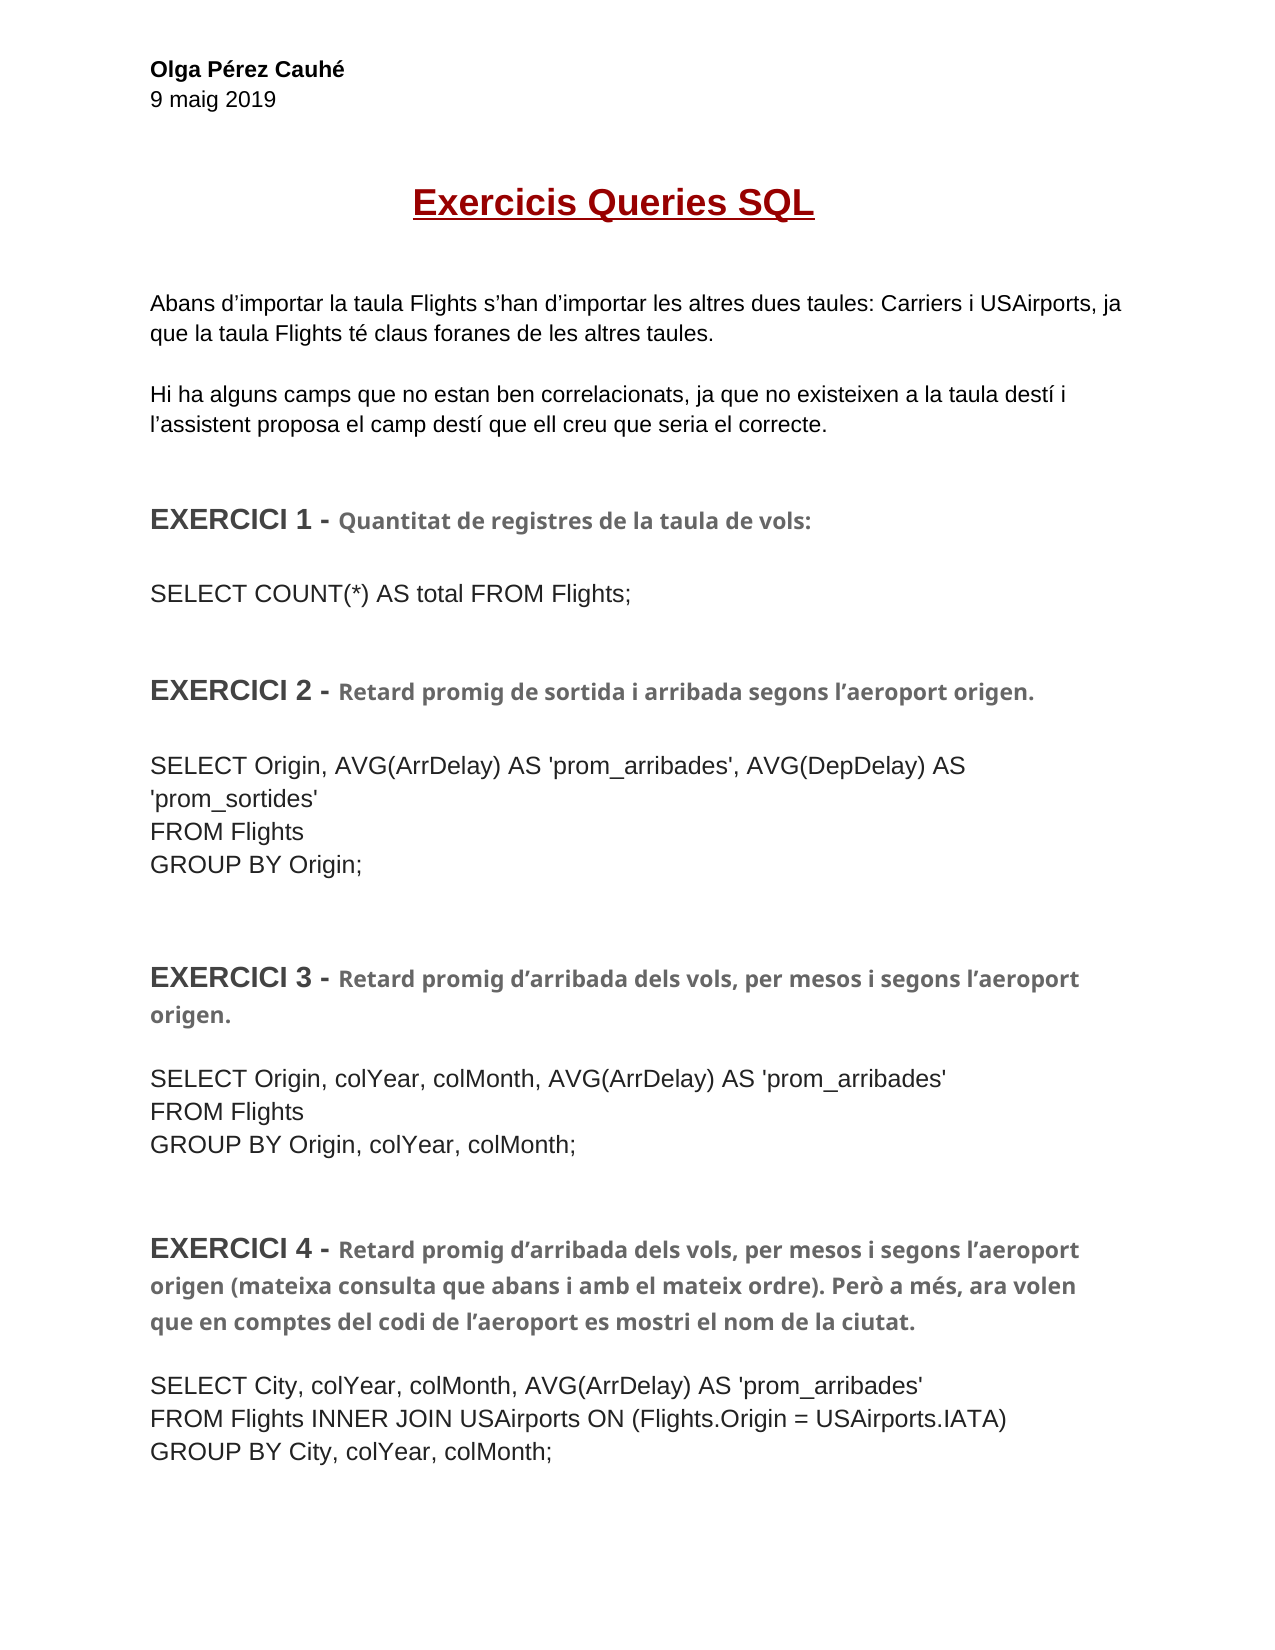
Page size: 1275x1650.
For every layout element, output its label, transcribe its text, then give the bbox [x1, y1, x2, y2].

text EXERCICI 1 - Quantitat de registres de la taula de vols: [150, 502, 1125, 536]
text Exercicis Queries SQL [150, 180, 1125, 223]
text SELECT Origin, colYear, colMonth, AVG(ArrDelay) AS 'prom_arribades' [150, 1064, 1125, 1092]
text EXERCICI 2 - Retard promig de sortida i arribada segons l’aeroport origen. [150, 673, 1125, 707]
text SELECT City, colYear, colMonth, AVG(ArrDelay) AS 'prom_arribades' [150, 1371, 1125, 1400]
text SELECT COUNT(*) AS total FROM Flights; [150, 579, 1125, 608]
text GROUP BY Origin; [150, 850, 1125, 878]
text FROM Flights [150, 817, 1125, 846]
text GROUP BY City, colYear, colMonth; [150, 1437, 1125, 1466]
text Abans d’importar la taula Flights s’han d’importar les altres dues taules: Carriers i USAirports, ja que la taula Flights té claus foranes de les altres taules. [150, 290, 1125, 347]
text Hi ha alguns camps que no estan ben correlacionats, ja que no existeixen a la taula destí i l’assistent proposa el camp destí que ell creu que seria el correcte. [150, 381, 1125, 437]
text EXERCICI 3 - Retard promig d’arribada dels vols, per mesos i segons l’aeroport origen. [150, 960, 1125, 1030]
text GROUP BY Origin, colYear, colMonth; [150, 1130, 1125, 1158]
text SELECT Origin, AVG(ArrDelay) AS 'prom_arribades', AVG(DepDelay) AS 'prom_sortides' [150, 751, 1125, 812]
text EXERCICI 4 - Retard promig d’arribada dels vols, per mesos i segons l’aeroport origen (mateixa consulta que abans i amb el mateix ordre). Però a més, ara volen que en comptes del codi de l’aeroport es mostri el nom de la ciutat. [150, 1231, 1125, 1337]
text FROM Flights INNER JOIN USAirports ON (Flights.Origin = USAirports.IATA) [150, 1404, 1125, 1433]
text FROM Flights [150, 1097, 1125, 1125]
